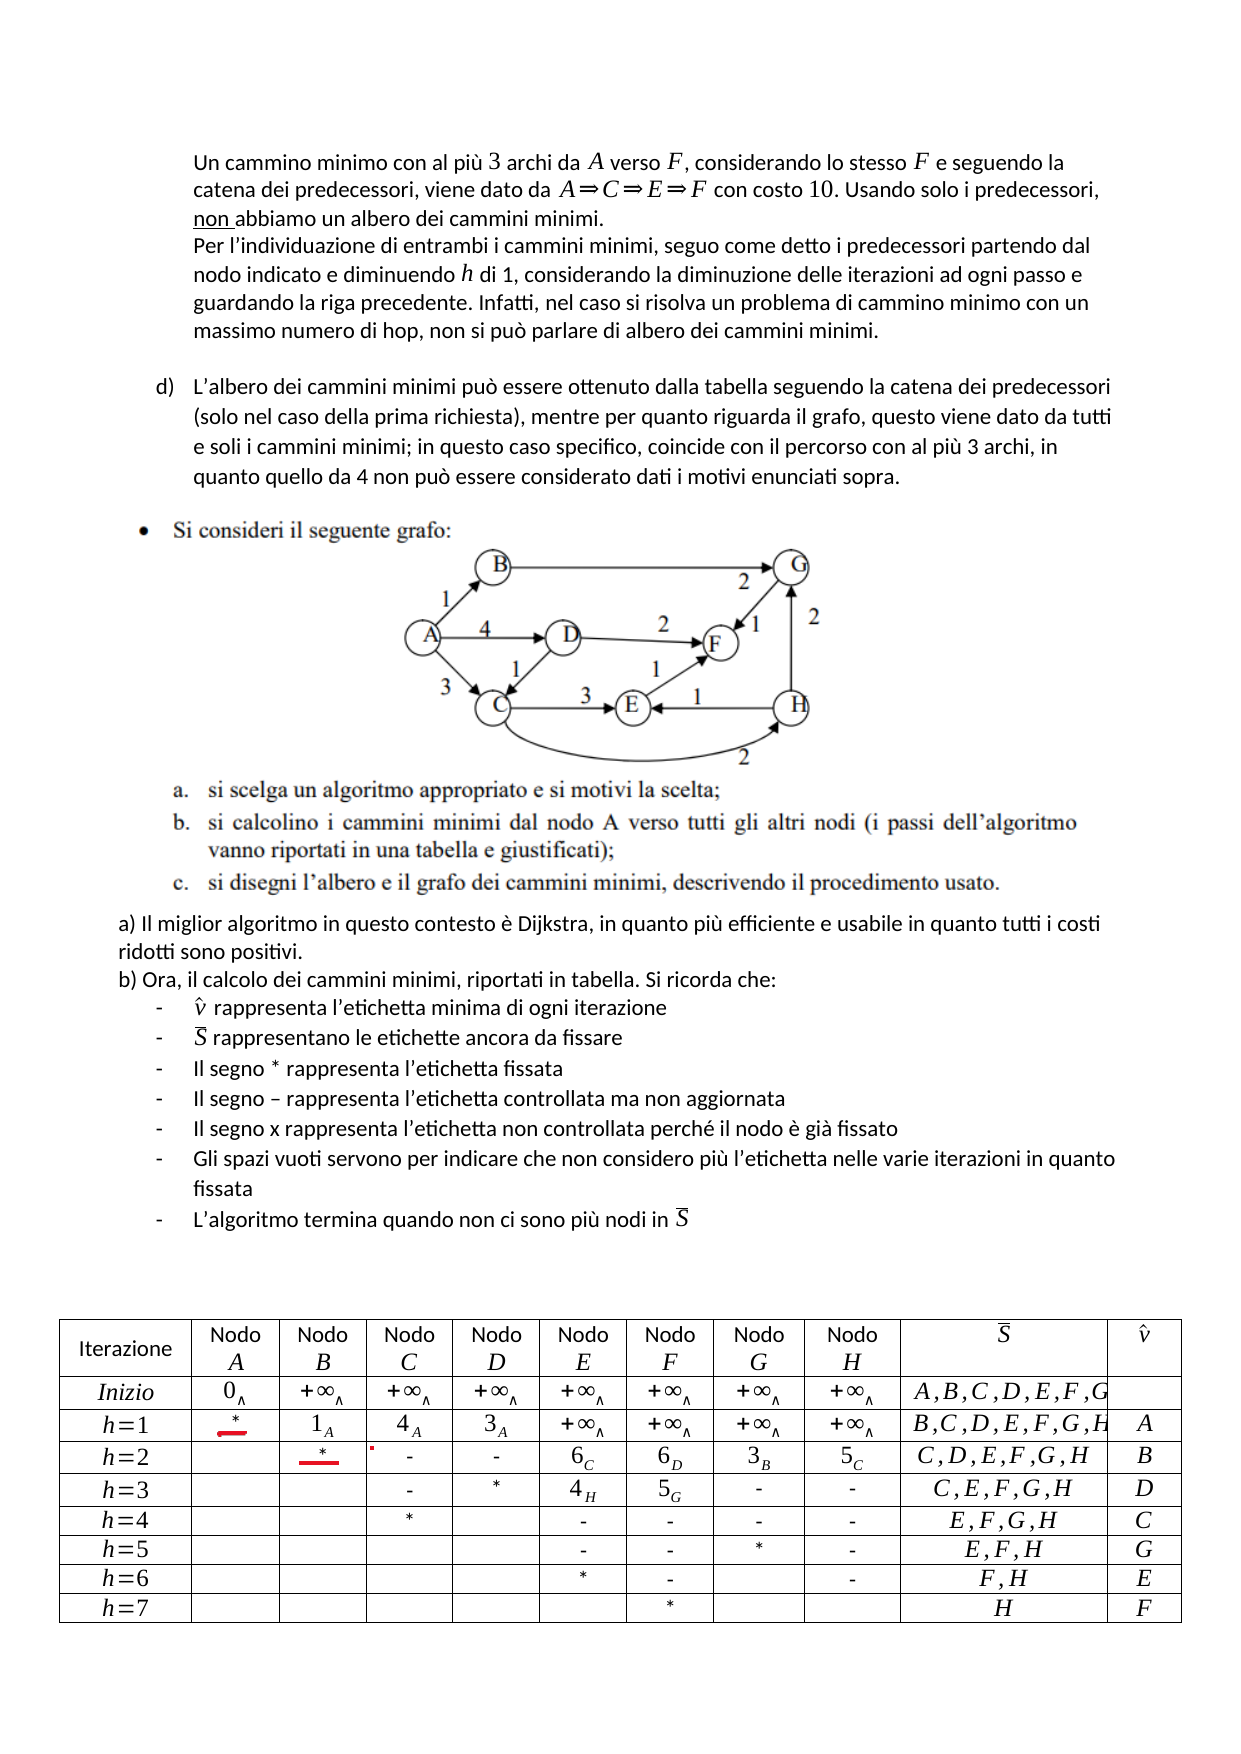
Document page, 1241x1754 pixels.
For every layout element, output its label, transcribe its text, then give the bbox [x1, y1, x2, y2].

table_cell - [627, 1536, 713, 1564]
table_cell [714, 1377, 804, 1408]
table_cell [901, 1474, 1107, 1506]
table_cell [901, 1442, 1107, 1473]
table_cell [540, 1410, 626, 1441]
list L’algoritmo termina quando non ci sono più nodi in [156, 1205, 1122, 1233]
table_cell [280, 1594, 366, 1622]
table_cell - [714, 1474, 804, 1506]
list Il segno x rappresenta l’etichetta non controllata perché il nodo è già fissato [156, 1114, 1122, 1142]
text b) Ora, il calcolo dei cammini minimi, riportati in tabella. Si ricorda che: [118, 965, 1122, 993]
table_cell [901, 1410, 1107, 1441]
table_cell [60, 1410, 191, 1441]
table_cell [367, 1536, 452, 1564]
table_cell [453, 1507, 539, 1535]
table_cell [192, 1377, 279, 1408]
table_cell [805, 1410, 900, 1441]
table_cell [453, 1410, 539, 1441]
text a) Il miglior algoritmo in questo contesto è Dijkstra, in quanto più efficiente e usabile in quanto tutti i costi ridotti sono positivi. [118, 909, 1122, 965]
table_header Nodo [714, 1320, 804, 1376]
table_cell [192, 1565, 279, 1593]
table_cell [1108, 1536, 1181, 1564]
table_cell [714, 1442, 804, 1473]
table_cell - [627, 1507, 713, 1535]
table_cell [60, 1565, 191, 1593]
table_cell [367, 1594, 452, 1622]
table_cell - [540, 1507, 626, 1535]
table_cell [1108, 1410, 1181, 1441]
table_cell [714, 1594, 804, 1622]
table_cell [453, 1565, 539, 1593]
table_cell [192, 1594, 279, 1622]
table_cell - [805, 1565, 900, 1593]
table_cell [805, 1594, 900, 1622]
table_cell [280, 1410, 366, 1441]
table_header Nodo [280, 1320, 366, 1376]
table_cell [1108, 1507, 1181, 1535]
table_cell - [367, 1474, 452, 1506]
table_cell [1108, 1474, 1181, 1506]
table_cell - [540, 1536, 626, 1564]
table_cell [627, 1377, 713, 1408]
table_cell [540, 1377, 626, 1408]
table_cell * [453, 1474, 539, 1506]
table_cell [60, 1474, 191, 1506]
list Il segno * rappresenta l’etichetta fissata [156, 1054, 1122, 1082]
table_cell [1108, 1594, 1181, 1622]
table_cell [901, 1536, 1107, 1564]
table_cell [453, 1594, 539, 1622]
table_header Nodo [367, 1320, 452, 1376]
table_cell [714, 1410, 804, 1441]
table_cell [280, 1536, 366, 1564]
table_cell - [367, 1442, 452, 1473]
table_cell [627, 1474, 713, 1506]
table_header [1108, 1320, 1181, 1376]
picture [118, 509, 1120, 910]
table_header Nodo [540, 1320, 626, 1376]
table_cell * [280, 1442, 366, 1473]
table_cell - [714, 1507, 804, 1535]
table_header Nodo [453, 1320, 539, 1376]
picture [299, 1461, 339, 1465]
table_cell * [192, 1410, 279, 1441]
table_cell - [627, 1565, 713, 1593]
table_cell [60, 1594, 191, 1622]
table_cell [367, 1565, 452, 1593]
table_cell [805, 1442, 900, 1473]
table_cell [60, 1507, 191, 1535]
table_cell - [805, 1474, 900, 1506]
table_cell [540, 1442, 626, 1473]
list rappresentano le etichette ancora da fissare [156, 1023, 1122, 1052]
table_header Nodo [627, 1320, 713, 1376]
table_cell [367, 1410, 452, 1441]
table_cell [901, 1565, 1107, 1593]
table_cell [192, 1442, 279, 1473]
table_cell [805, 1377, 900, 1408]
table_cell [901, 1377, 1107, 1408]
table_cell [280, 1474, 366, 1506]
table_cell * [714, 1536, 804, 1564]
table_cell [901, 1507, 1107, 1535]
table_cell * [627, 1594, 713, 1622]
table_cell [60, 1377, 191, 1408]
table_cell [714, 1565, 804, 1593]
table_cell [901, 1594, 1107, 1622]
list Gli spazi vuoti servono per indicare che non considero più l’etichetta nelle varie iterazioni in quanto fissata [156, 1144, 1122, 1203]
table_cell [540, 1474, 626, 1506]
table_cell [280, 1507, 366, 1535]
table_cell [1108, 1565, 1181, 1593]
table_cell [60, 1442, 191, 1473]
picture [217, 1431, 247, 1437]
table_cell [540, 1594, 626, 1622]
table_cell [1108, 1442, 1181, 1473]
table_cell - [805, 1536, 900, 1564]
table_cell [192, 1536, 279, 1564]
table_cell [1108, 1377, 1181, 1408]
table_cell [192, 1474, 279, 1506]
table_cell * [367, 1507, 452, 1535]
table_cell [60, 1536, 191, 1564]
table_cell [453, 1536, 539, 1564]
list Il segno – rappresenta l’etichetta controllata ma non aggiornata [156, 1084, 1122, 1112]
table_cell - [805, 1507, 900, 1535]
table_header Nodo [192, 1320, 279, 1376]
table_cell [280, 1565, 366, 1593]
table_cell * [540, 1565, 626, 1593]
table_header Nodo [805, 1320, 900, 1376]
table_cell [627, 1442, 713, 1473]
table_cell [627, 1410, 713, 1441]
table_cell [280, 1377, 366, 1408]
list rappresenta l’etichetta minima di ogni iterazione [156, 993, 1122, 1021]
table_cell [192, 1507, 279, 1535]
table_header [901, 1320, 1107, 1376]
table_header Iterazione [60, 1320, 191, 1376]
table_cell [453, 1377, 539, 1408]
table_cell - [453, 1442, 539, 1473]
table_cell [367, 1377, 452, 1408]
